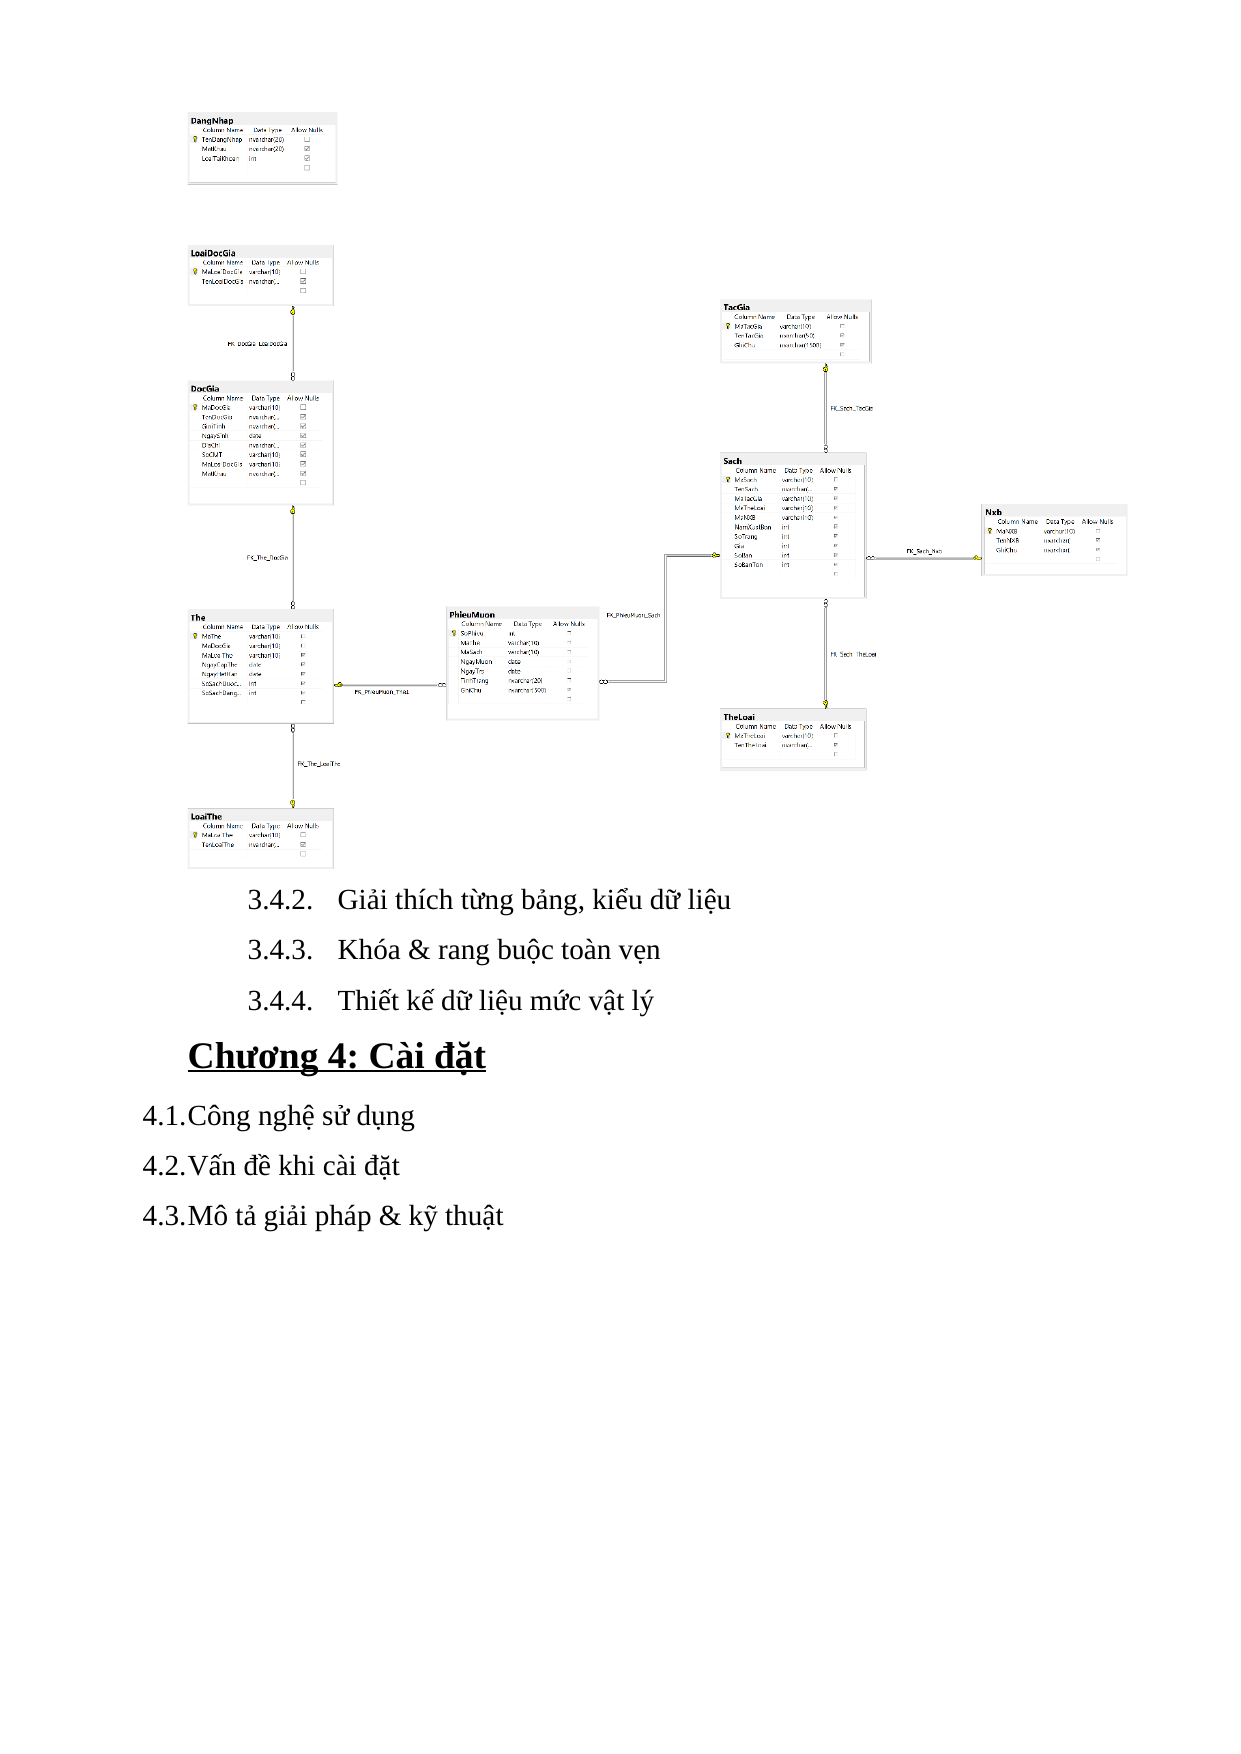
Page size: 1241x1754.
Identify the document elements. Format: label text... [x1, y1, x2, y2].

list Khóa & rang buộc toàn vẹn [247, 932, 1128, 966]
subtitle Chương 4: Cài đặt [187, 1033, 1128, 1076]
list Thiết kế dữ liệu mức vật lý [247, 983, 1128, 1016]
picture [187, 112, 1128, 869]
list Giải thích từng bảng, kiểu dữ liệu [247, 882, 1128, 916]
subtitle Mô tả giải pháp & kỹ thuật [142, 1198, 1128, 1232]
subtitle Công nghệ sử dụng [142, 1098, 1128, 1131]
subtitle Vấn đề khi cài đặt [142, 1148, 1128, 1182]
